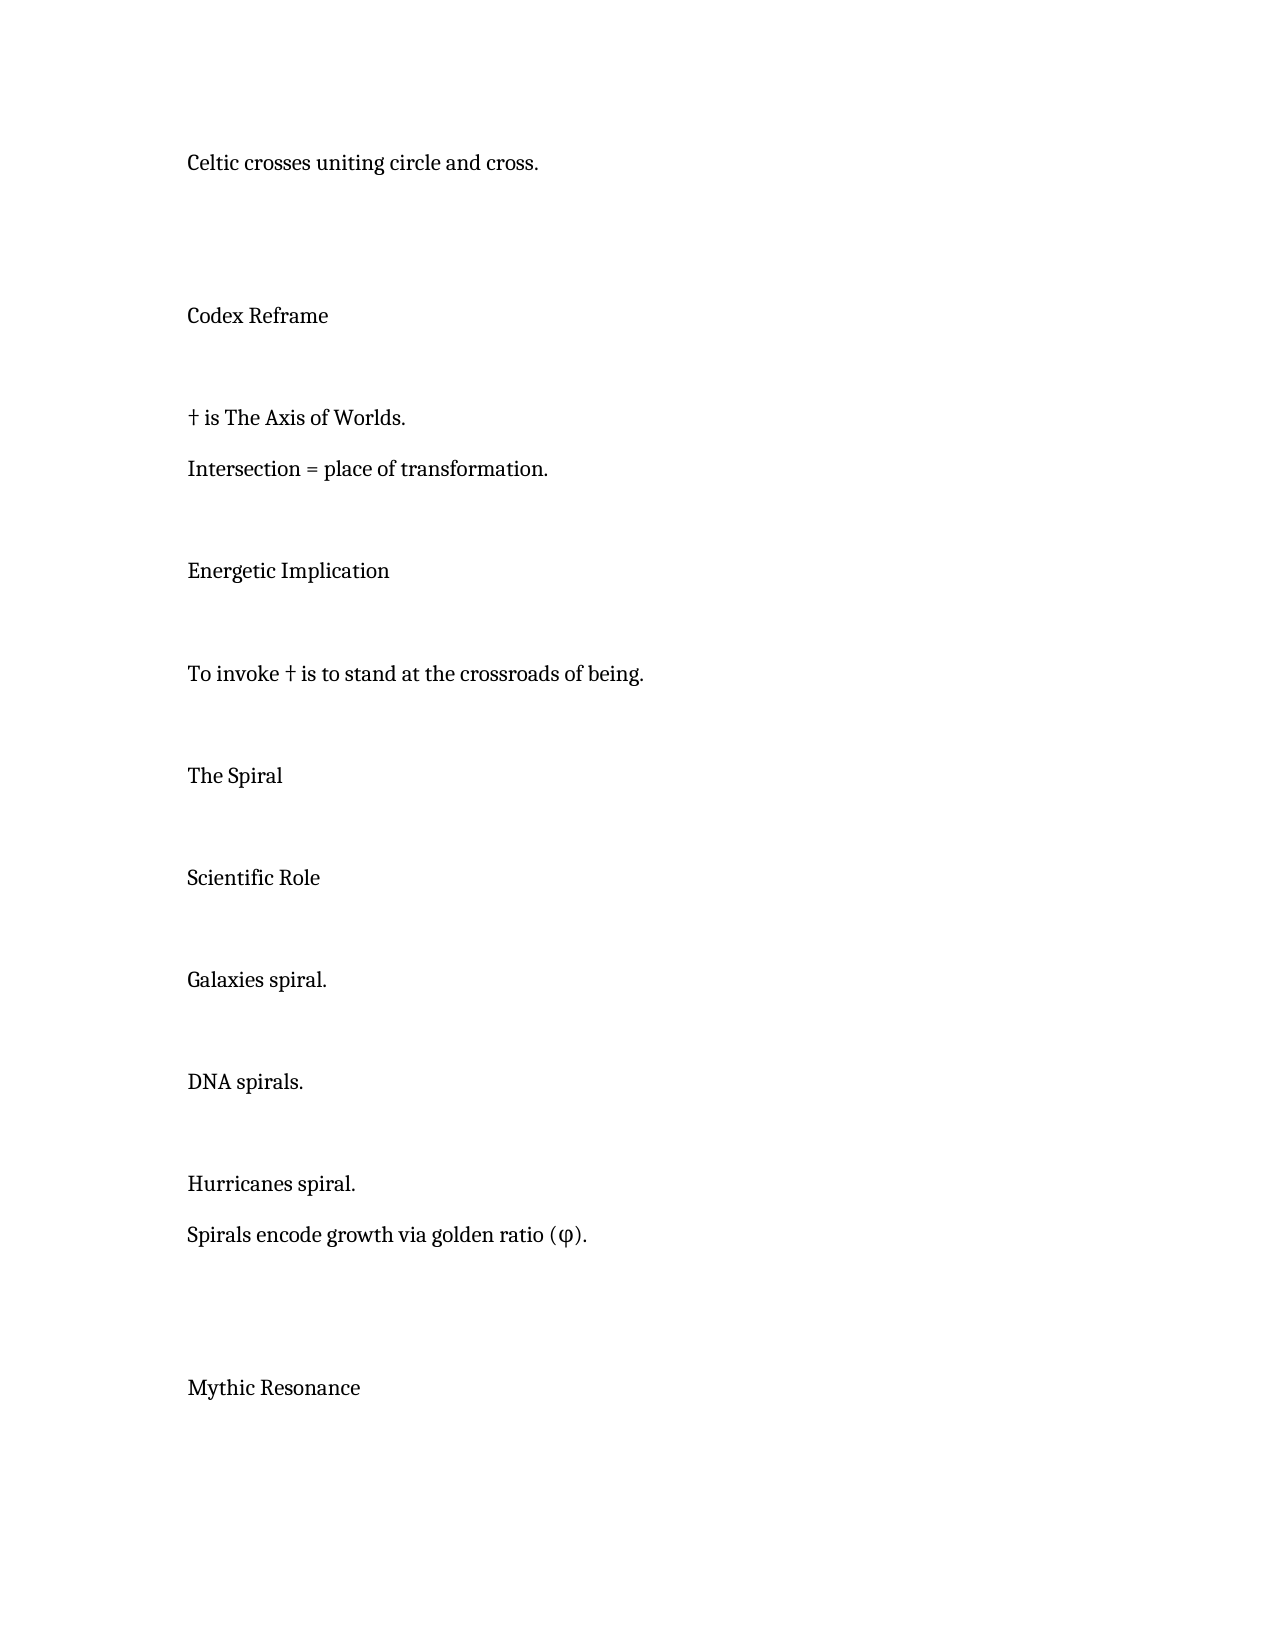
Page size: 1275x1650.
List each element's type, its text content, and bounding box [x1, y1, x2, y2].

text Celtic crosses uniting circle and cross. [187, 150, 1087, 176]
text Mythic Resonance [187, 1375, 1087, 1401]
text To invoke ✝ is to stand at the crossroads of being. [187, 660, 1087, 687]
text ✝ is The Axis of Worlds. [187, 405, 1087, 432]
text Scientific Role [187, 864, 1087, 891]
text Spirals encode growth via golden ratio (φ). [187, 1222, 1087, 1248]
text DNA spirals. [187, 1069, 1087, 1095]
text The Spiral [187, 762, 1087, 789]
text Hurricanes spiral. [187, 1171, 1087, 1197]
text Energetic Implication [187, 558, 1087, 585]
text Galaxies spiral. [187, 967, 1087, 993]
text Intersection = place of transformation. [187, 456, 1087, 483]
text Codex Reframe [187, 303, 1087, 329]
